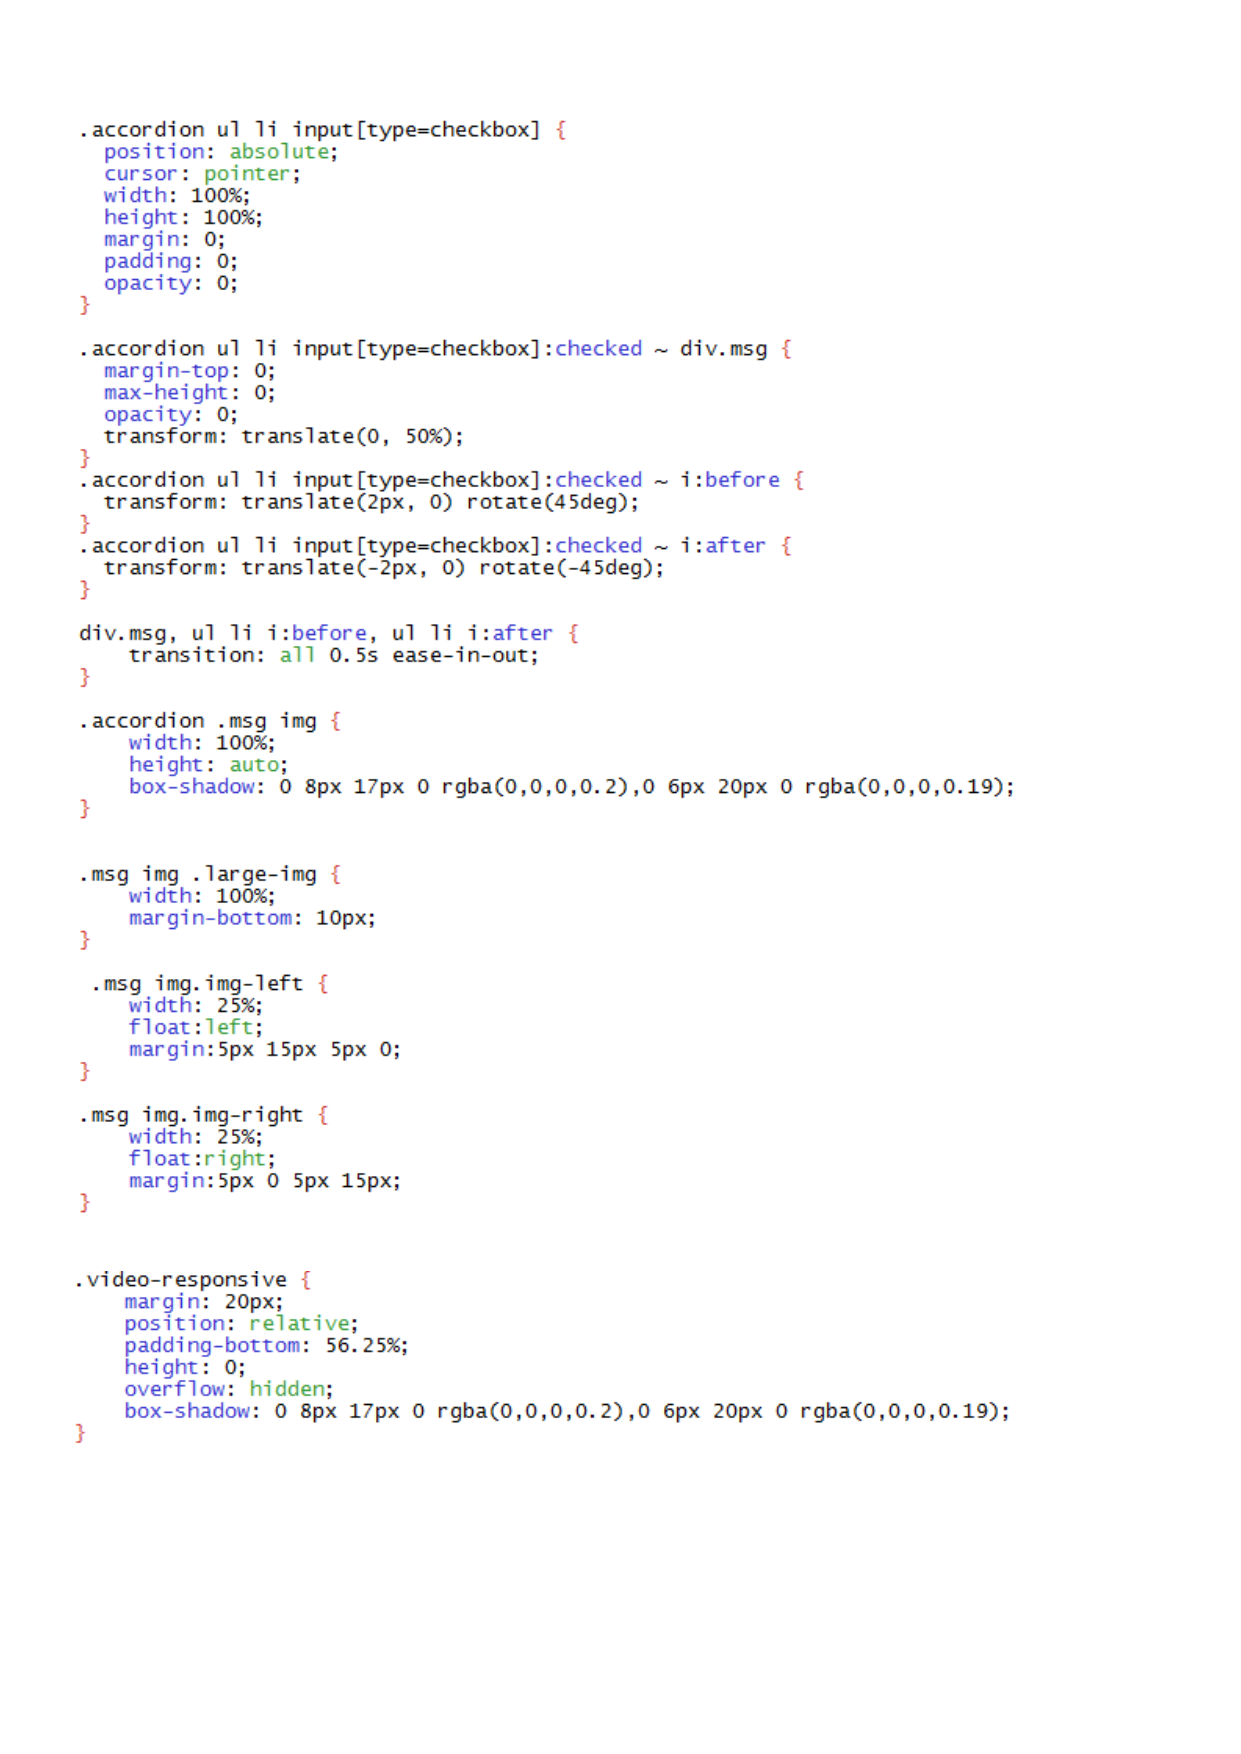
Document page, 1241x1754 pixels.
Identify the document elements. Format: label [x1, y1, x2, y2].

picture [73, 1271, 1023, 1465]
picture [73, 118, 1070, 1247]
